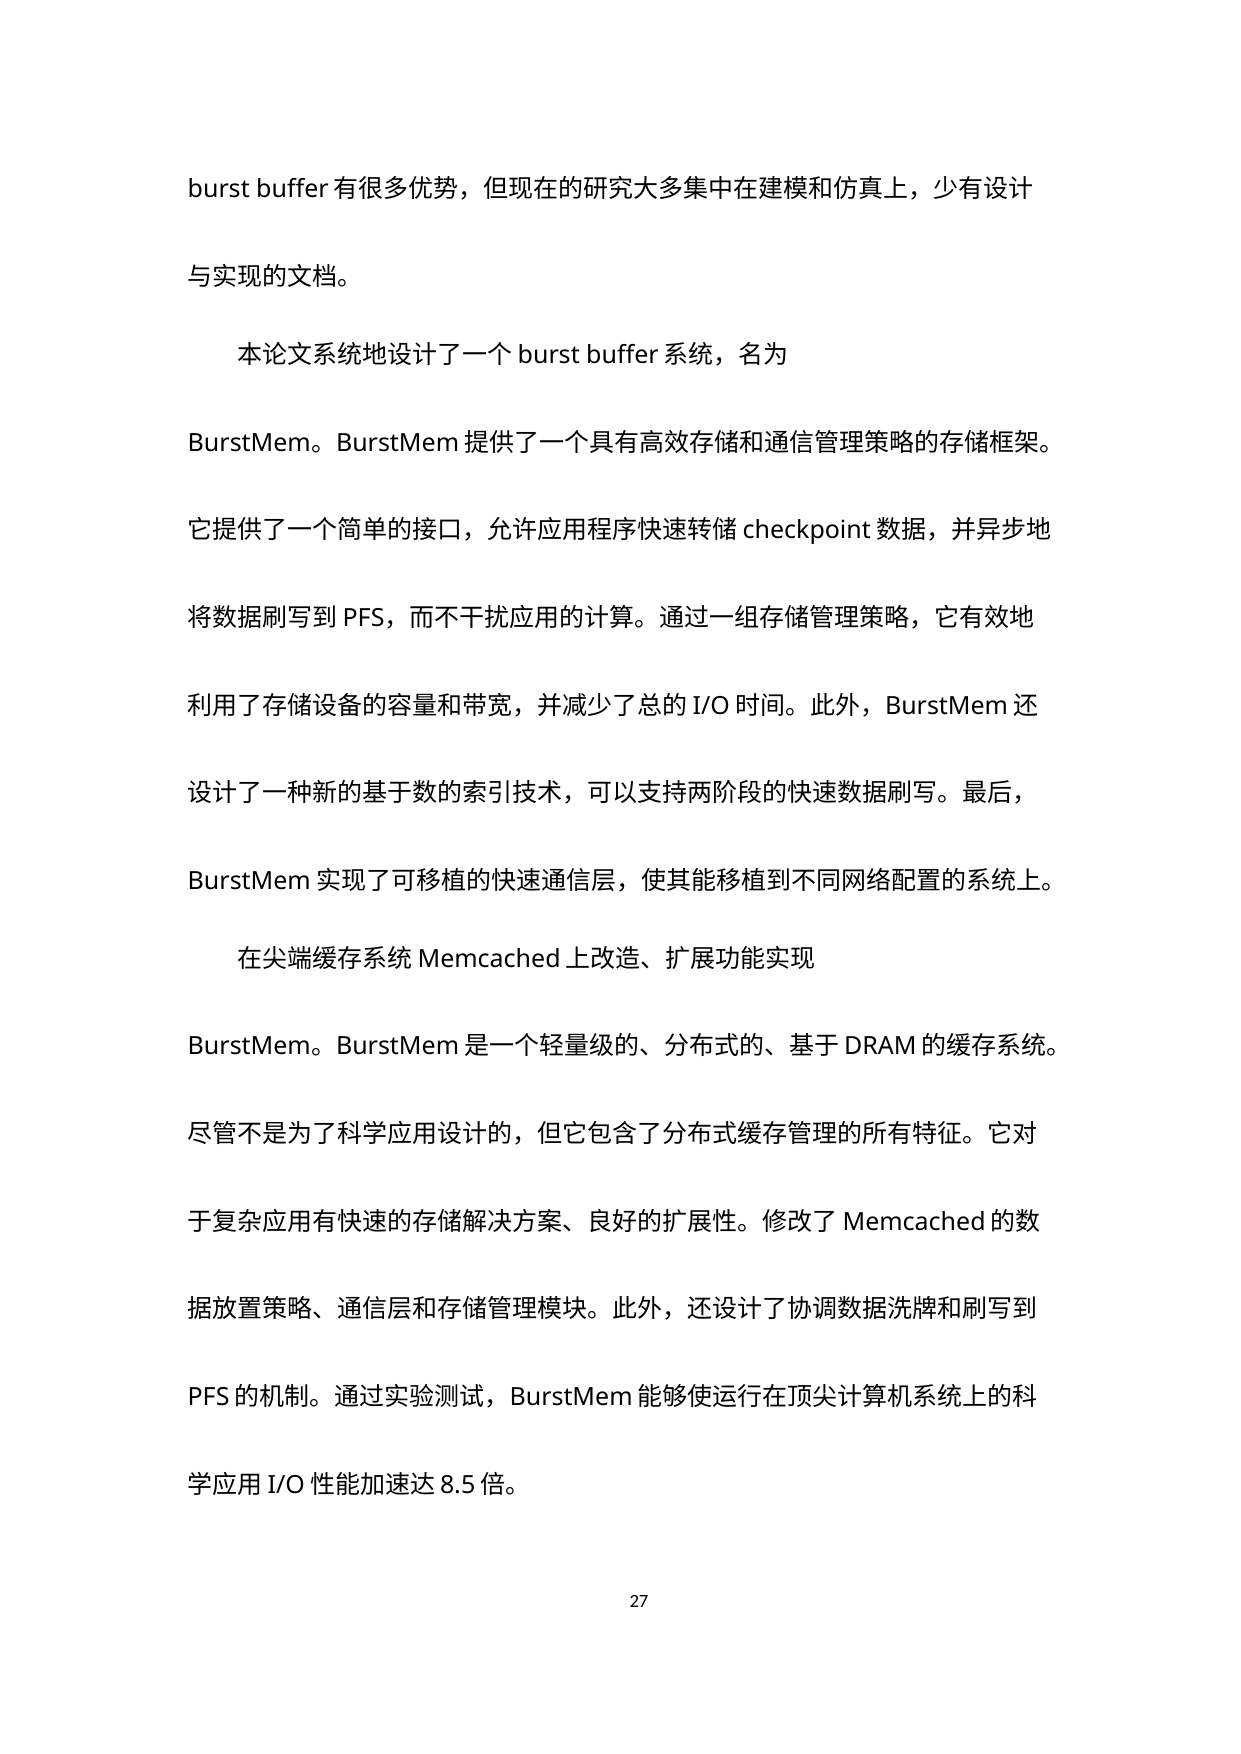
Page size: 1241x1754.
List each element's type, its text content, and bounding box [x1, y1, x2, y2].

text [187, 154, 1053, 307]
text 在尖端缓存系统Memcached上改造、扩展功能实现BurstMem。BurstMem是一个轻量级的、分布式的、基于DRAM的缓存系统。尽管不是为了科学应用设计的，但它包含了分布式缓存管理的所有特征。它对于复杂应用有快速的存储解决方案、良好的扩展性。修改了Memcached的数据放置策略、通信层和存储管理模块。此外，还设计了协调数据洗牌和刷写到PFS的机制。通过实验测试，BurstMem能够使运行在顶尖计算机系统上的科学应用I/O性能加速达8.5倍。 [187, 924, 1053, 1515]
text 本论文系统地设计了一个burst buffer系统，名为BurstMem。BurstMem提供了一个具有高效存储和通信管理策略的存储框架。它提供了一个简单的接口，允许应用程序快速转储checkpoint数据，并异步地将数据刷写到PFS，而不干扰应用的计算。通过一组存储管理策略，它有效地利用了存储设备的容量和带宽，并减少了总的I/O时间。此外，BurstMem还设计了一种新的基于数的索引技术，可以支持两阶段的快速数据刷写。最后，BurstMem实现了可移植的快速通信层，使其能移植到不同网络配置的系统上。 [187, 320, 1053, 911]
